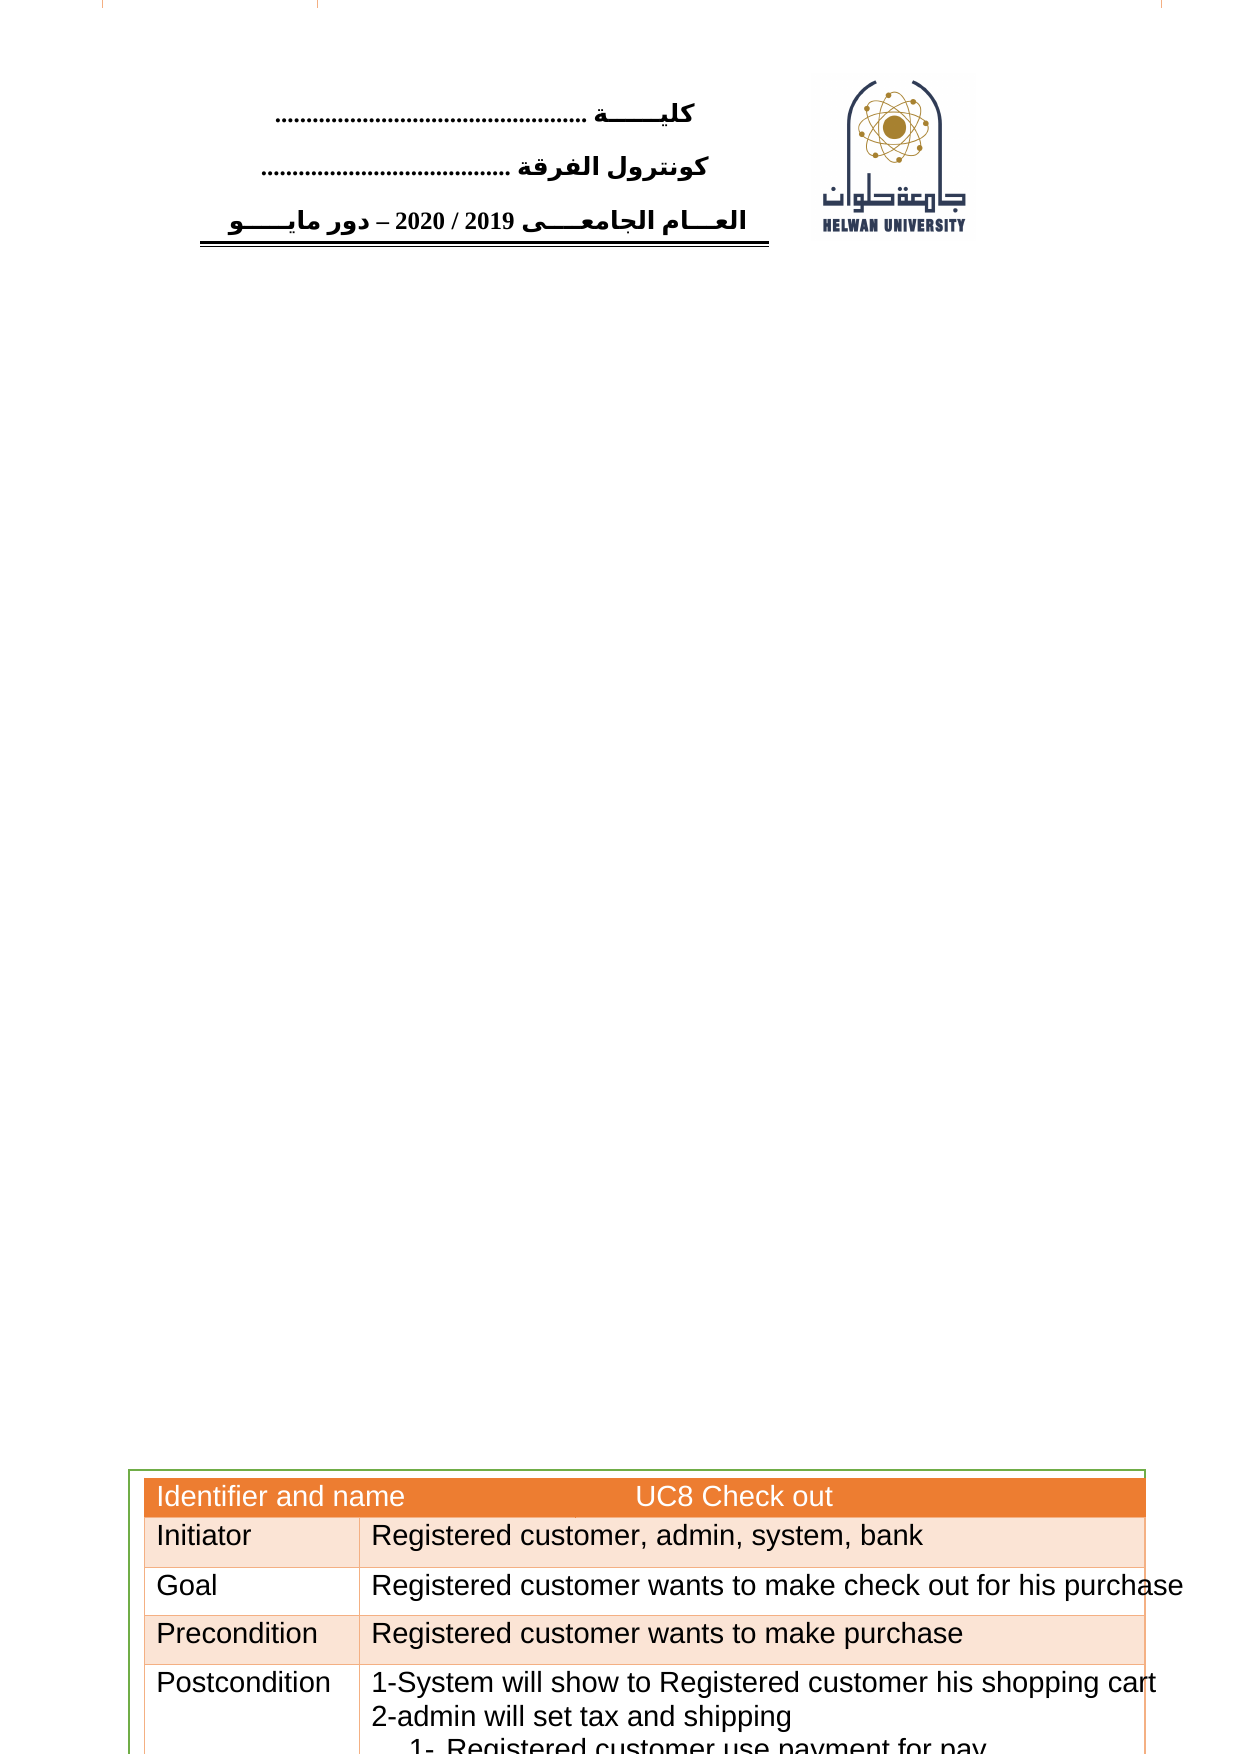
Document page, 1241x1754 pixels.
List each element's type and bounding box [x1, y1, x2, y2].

picture [811, 73, 976, 241]
